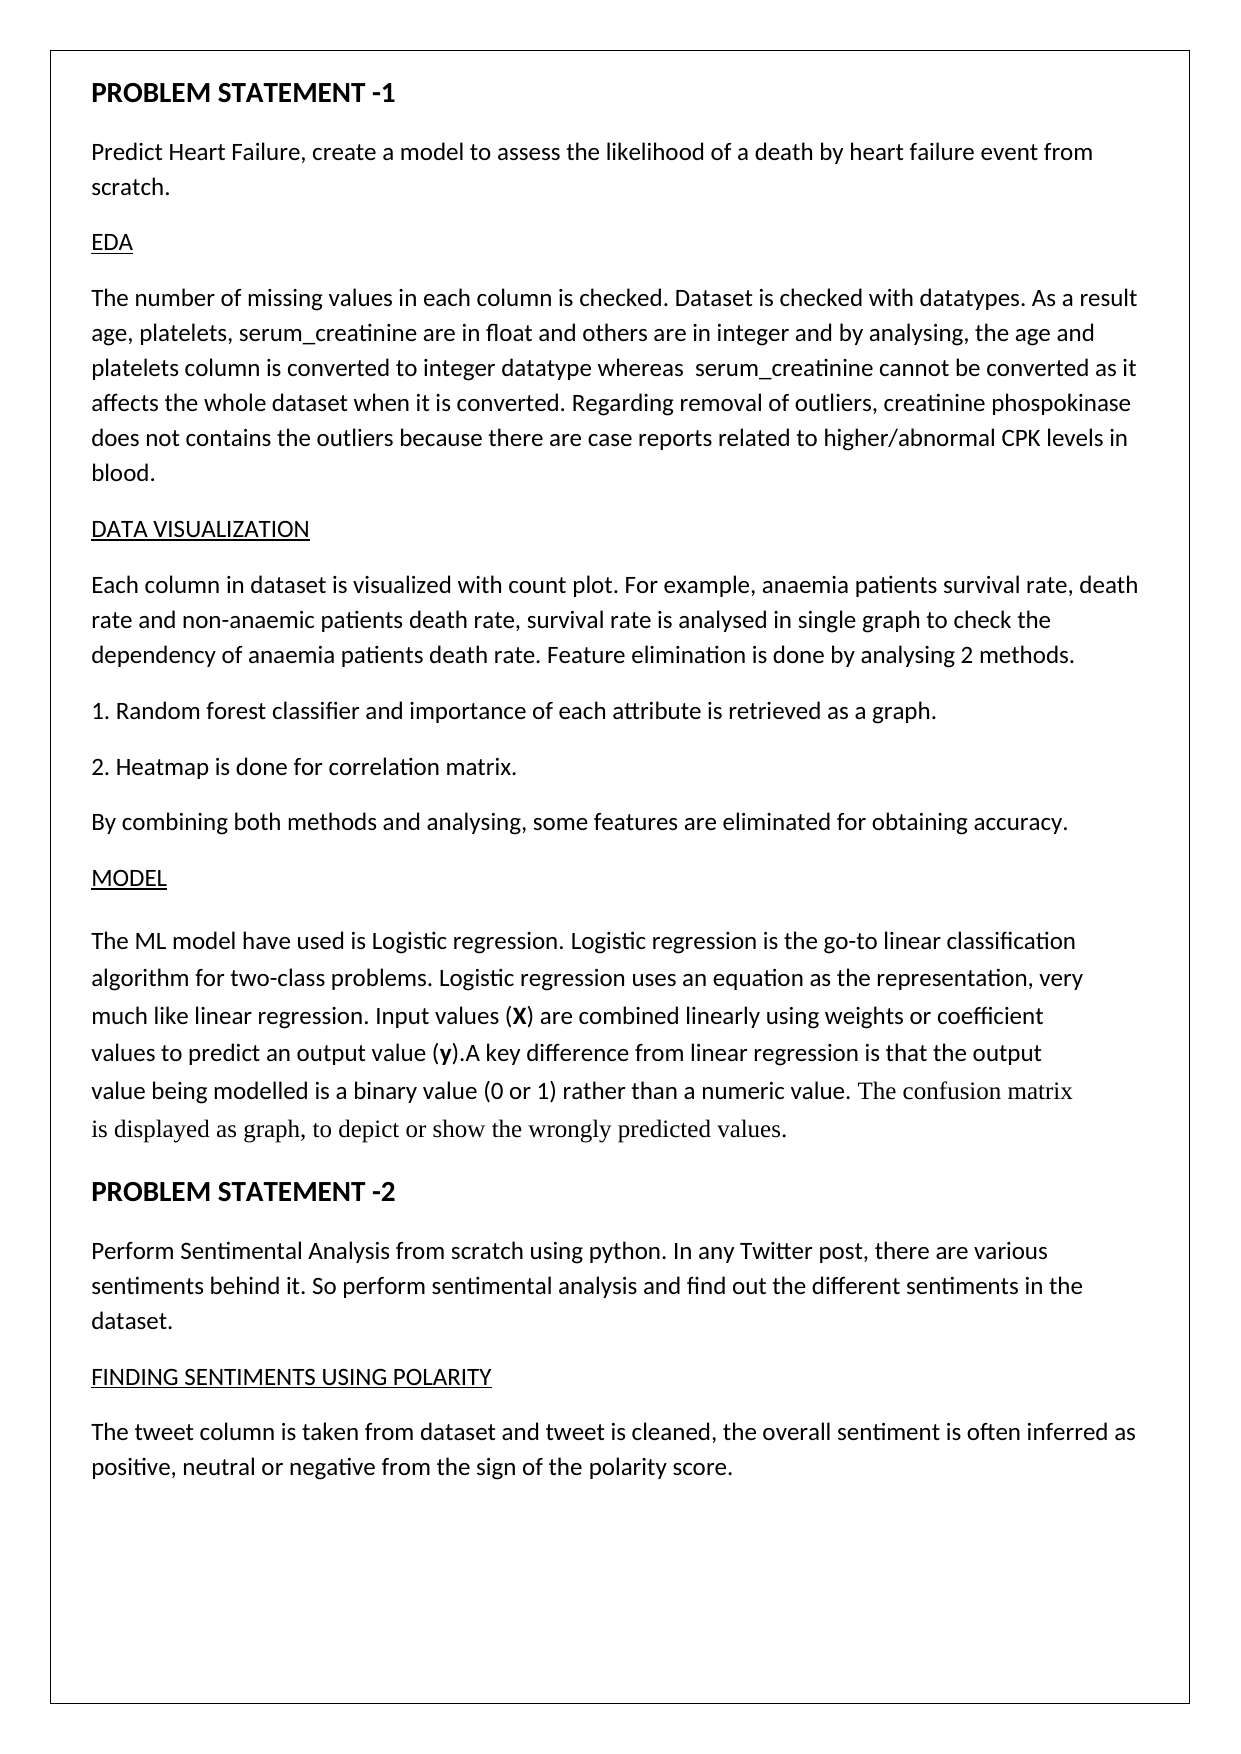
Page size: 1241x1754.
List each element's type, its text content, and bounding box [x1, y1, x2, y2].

text Predict Heart Failure, create a model to assess the likelihood of a death by heart failure event from scratch. [91, 136, 1154, 201]
text The tweet column is taken from dataset and tweet is cleaned, the overall sentiment is often inferred as positive, neutral or negative from the sign of the polarity score. [91, 1417, 1154, 1482]
text 1. Random forest classifier and importance of each attribute is retrieved as a graph. [91, 695, 1154, 725]
text FINDING SENTIMENTS USING POLARITY [91, 1361, 1154, 1391]
text MODEL [91, 862, 1154, 893]
text The number of missing values in each column is checked. Dataset is checked with datatypes. As a result age, platelets, serum_creatinine are in float and others are in integer and by analysing, the age and platelets column is converted to integer datatype whereas serum_creatinine cannot be converted as it affects the whole dataset when it is converted. Regarding removal of outliers, creatinine phospokinase does not contains the outliers because there are case reports related to higher/abnormal CPK levels in blood. [91, 282, 1154, 488]
text DATA VISUALIZATION [91, 513, 1154, 544]
text By combining both methods and analysing, some features are eliminated for obtaining accuracy. [91, 806, 1154, 837]
text PROBLEM STATEMENT -1 [91, 74, 1154, 109]
text 2. Heatmap is done for correlation matrix. [91, 751, 1154, 781]
text Each column in dataset is visualized with count plot. For example, anaemia patients survival rate, death rate and non-anaemic patients death rate, survival rate is analysed in single graph to check the dependency of anaemia patients death rate. Feature elimination is done by analysing 2 methods. [91, 569, 1154, 669]
text EDA [91, 226, 1154, 257]
text Perform Sentimental Analysis from scratch using python. In any Twitter post, there are various sentiments behind it. So perform sentimental analysis and find out the different sentiments in the dataset. [91, 1235, 1154, 1335]
text The ML model have used is Logistic regression. Logistic regression is the go-to linear classification algorithm for two-class problems. Logistic regression uses an equation as the representation, very much like linear regression. Input values (X) are combined linearly using weights or coefficient values to predict an output value (y).A key difference from linear regression is that the output value being modelled is a binary value (0 or 1) rather than a numeric value. The confusion matrix is displayed as graph, to depict or show the wrongly predicted values. [91, 918, 1090, 1143]
text PROBLEM STATEMENT -2 [91, 1173, 1154, 1209]
